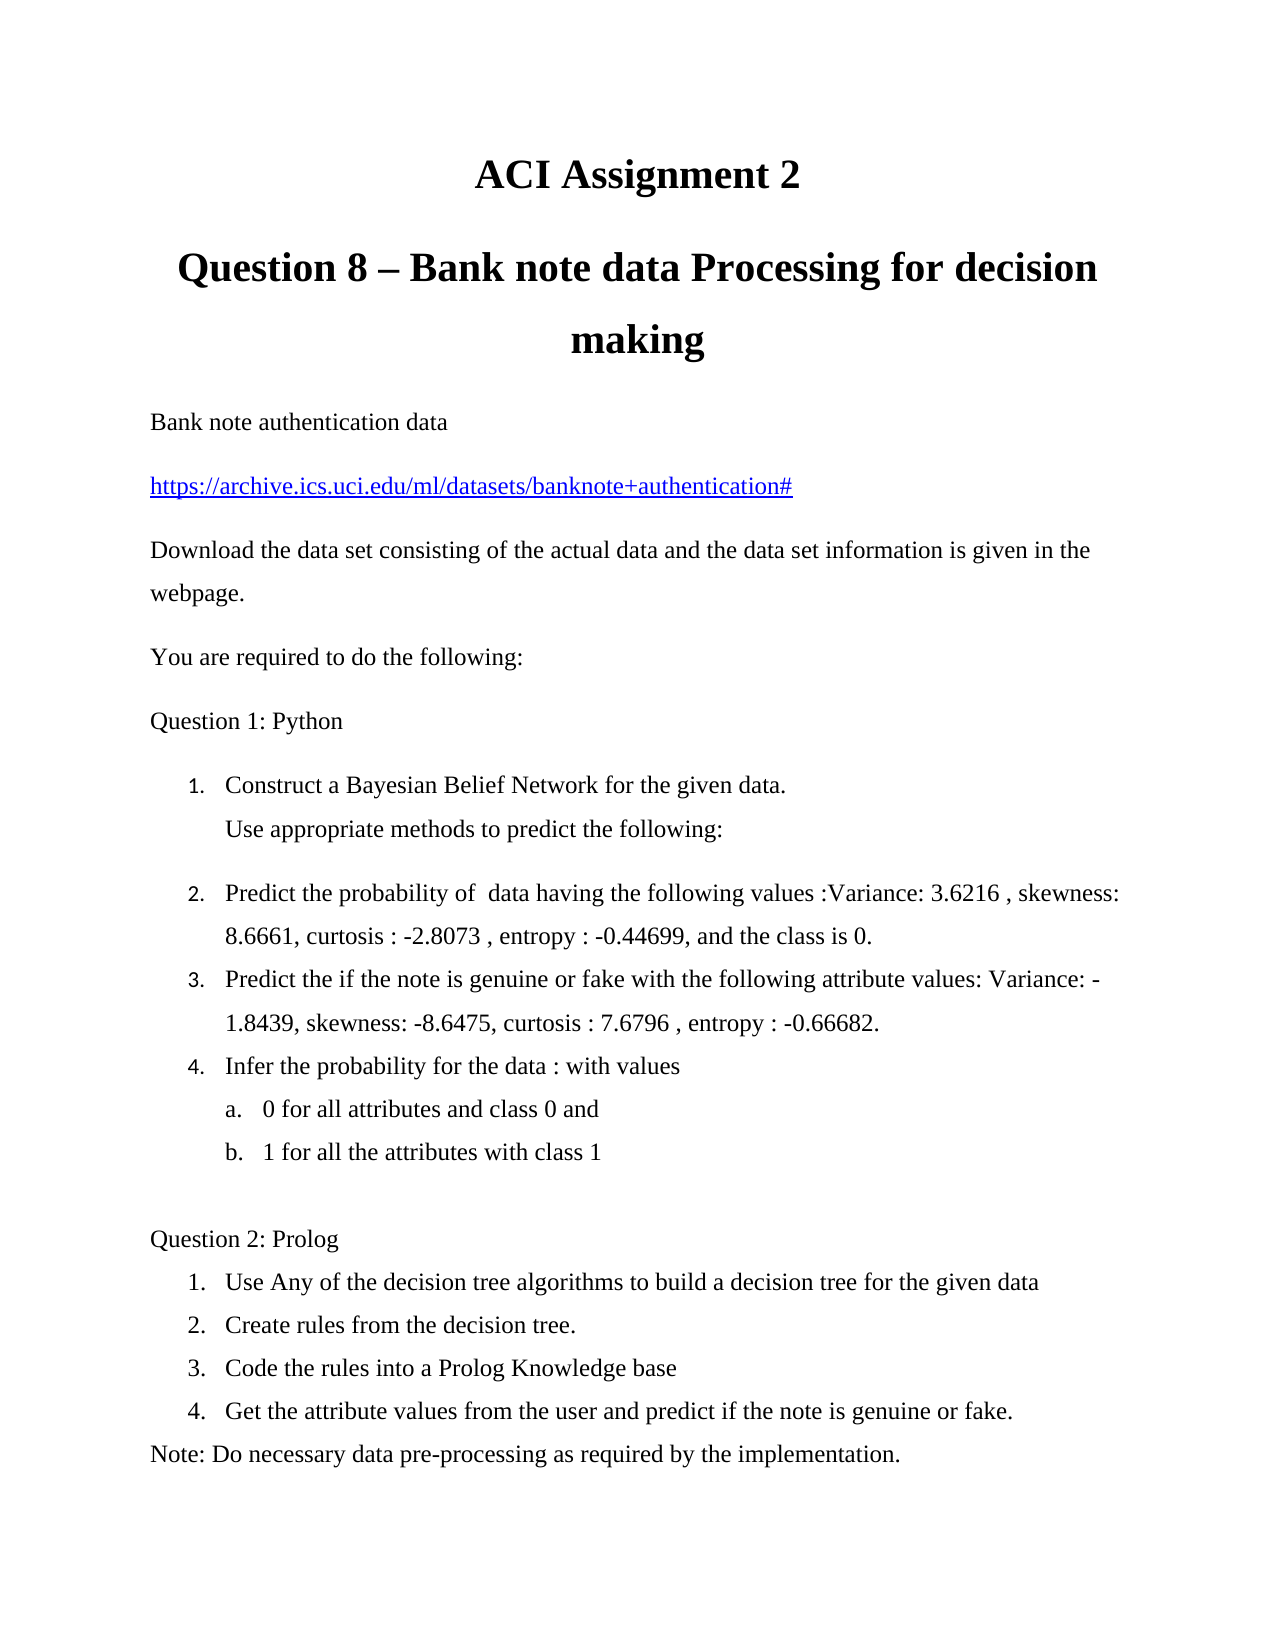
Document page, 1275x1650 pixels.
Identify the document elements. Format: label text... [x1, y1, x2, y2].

list Predict the if the note is genuine or fake with the following attribute values: Variance: -1.8439, skewness: -8.6475, curtosis : 7.6796 , entropy : -0.66682. [187, 964, 1125, 1036]
text https://archive.ics.uci.edu/ml/datasets/banknote+authentication# [150, 471, 1125, 500]
list Create rules from the decision tree. [187, 1310, 1125, 1339]
text ACI Assignment 2 [150, 150, 1125, 198]
text Bank note authentication data [150, 407, 1125, 436]
text Note: Do necessary data pre-processing as required by the implementation. [150, 1439, 1125, 1468]
list Use appropriate methods to predict the following: [225, 814, 1125, 842]
text You are required to do the following: [150, 642, 1125, 671]
text Download the data set consisting of the actual data and the data set information is given in the webpage. [150, 535, 1125, 607]
text Question 8 – Bank note data Processing for decision making [150, 243, 1125, 362]
list 0 for all attributes and class 0 and [225, 1094, 1125, 1123]
list Infer the probability for the data : with values [187, 1051, 1125, 1080]
list 1 for all the attributes with class 1 [225, 1137, 1125, 1166]
text Question 1: Python [150, 706, 1125, 735]
text Question 2: Prolog [150, 1224, 1125, 1252]
list Predict the probability of data having the following values :Variance: 3.6216 , skewness: 8.6661, curtosis : -2.8073 , entropy : -0.44699, and the class is 0. [187, 878, 1125, 950]
list Get the attribute values from the user and predict if the note is genuine or fake. [187, 1396, 1125, 1425]
list Code the rules into a Prolog Knowledge base [187, 1353, 1125, 1382]
list Construct a Bayesian Belief Network for the given data. [187, 770, 1125, 799]
list Use Any of the decision tree algorithms to build a decision tree for the given data [187, 1267, 1125, 1296]
